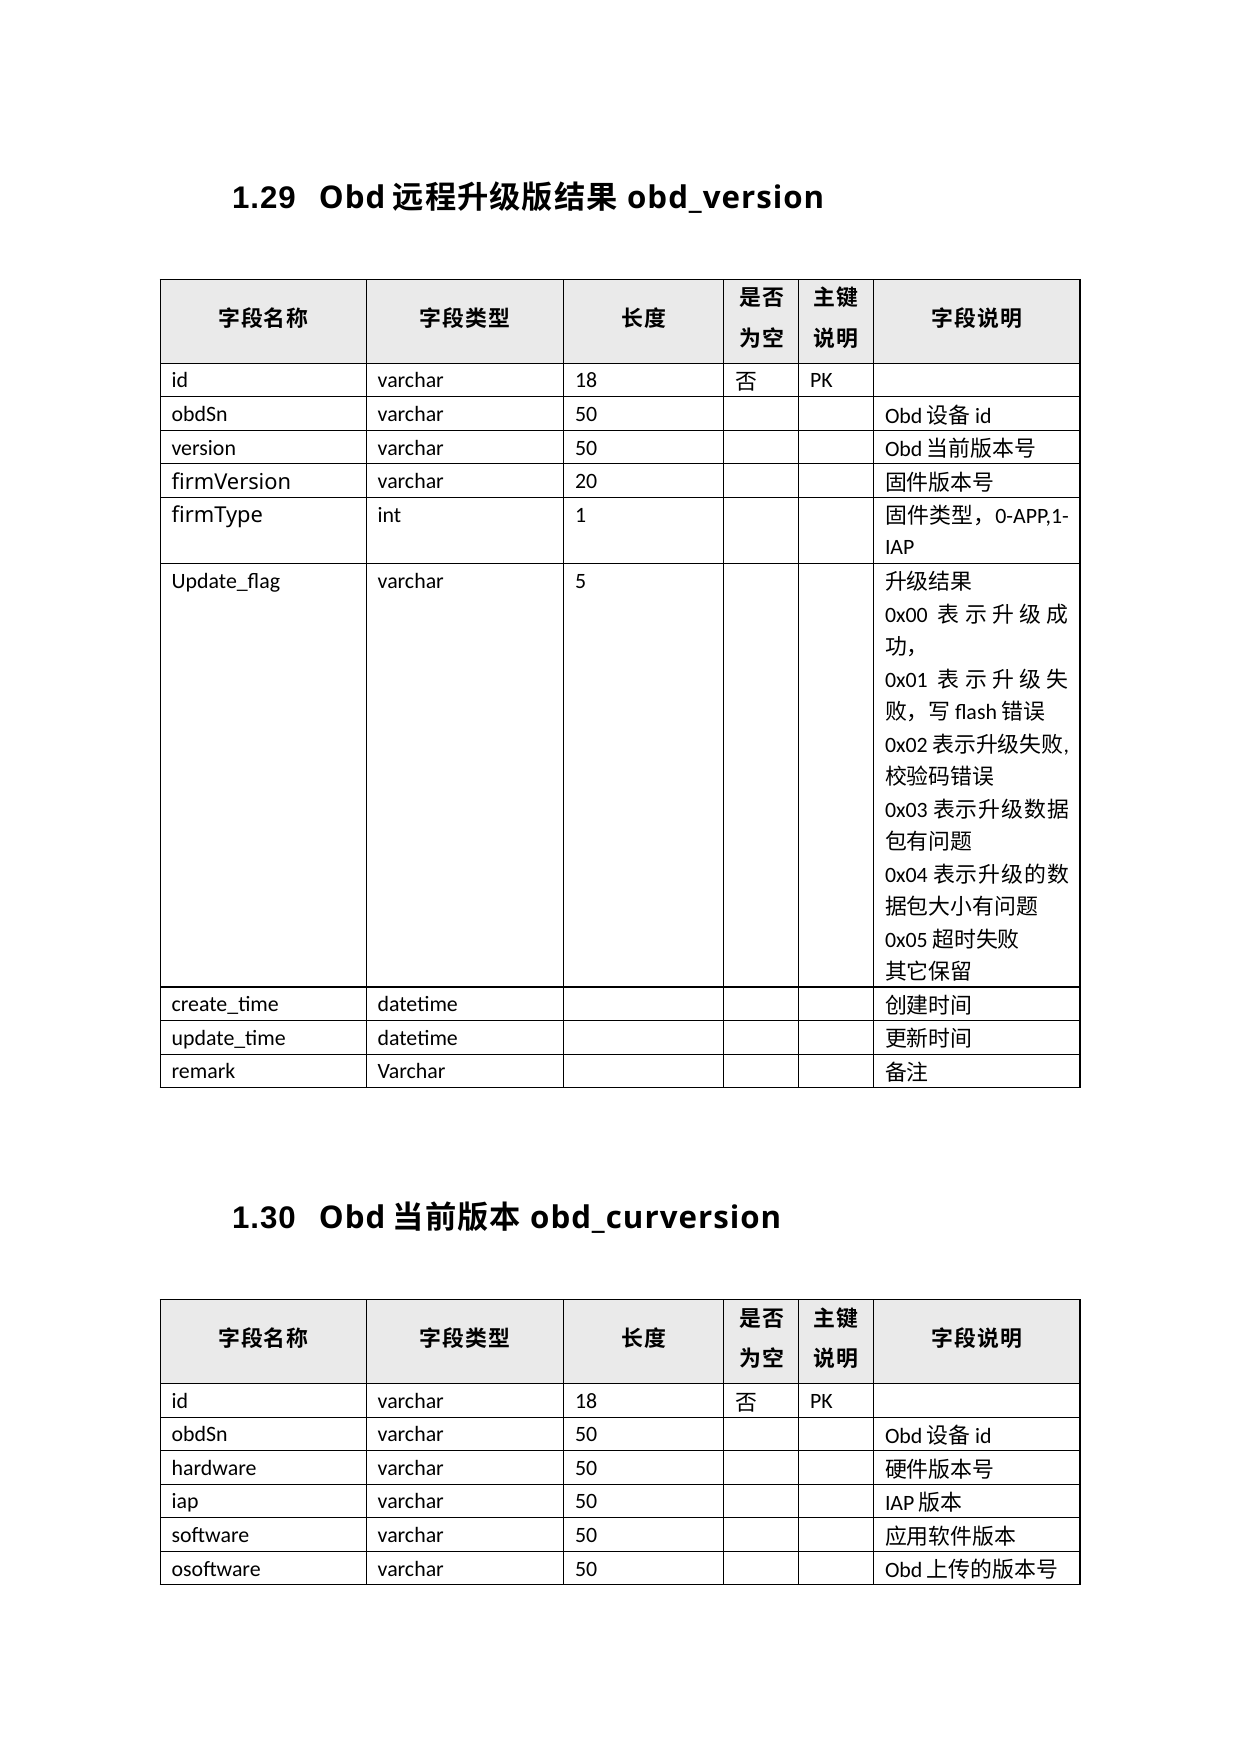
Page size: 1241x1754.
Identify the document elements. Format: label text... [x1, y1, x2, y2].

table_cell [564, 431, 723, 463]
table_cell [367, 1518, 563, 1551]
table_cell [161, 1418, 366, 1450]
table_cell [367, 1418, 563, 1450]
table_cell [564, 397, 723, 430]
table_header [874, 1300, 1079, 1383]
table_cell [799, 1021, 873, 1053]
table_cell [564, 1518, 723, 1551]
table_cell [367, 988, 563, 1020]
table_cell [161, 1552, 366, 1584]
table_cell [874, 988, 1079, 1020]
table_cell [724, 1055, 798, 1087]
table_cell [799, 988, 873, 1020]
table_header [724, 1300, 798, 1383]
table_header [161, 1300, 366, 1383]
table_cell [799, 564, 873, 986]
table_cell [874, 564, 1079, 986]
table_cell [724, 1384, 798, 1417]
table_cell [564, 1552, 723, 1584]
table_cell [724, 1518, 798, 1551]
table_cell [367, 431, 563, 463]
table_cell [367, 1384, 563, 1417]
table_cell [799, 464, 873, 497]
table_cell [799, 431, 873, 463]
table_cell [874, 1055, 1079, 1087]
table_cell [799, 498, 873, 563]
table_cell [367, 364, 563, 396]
subtitle Obd远程升级版结果 obd_version [232, 162, 1053, 227]
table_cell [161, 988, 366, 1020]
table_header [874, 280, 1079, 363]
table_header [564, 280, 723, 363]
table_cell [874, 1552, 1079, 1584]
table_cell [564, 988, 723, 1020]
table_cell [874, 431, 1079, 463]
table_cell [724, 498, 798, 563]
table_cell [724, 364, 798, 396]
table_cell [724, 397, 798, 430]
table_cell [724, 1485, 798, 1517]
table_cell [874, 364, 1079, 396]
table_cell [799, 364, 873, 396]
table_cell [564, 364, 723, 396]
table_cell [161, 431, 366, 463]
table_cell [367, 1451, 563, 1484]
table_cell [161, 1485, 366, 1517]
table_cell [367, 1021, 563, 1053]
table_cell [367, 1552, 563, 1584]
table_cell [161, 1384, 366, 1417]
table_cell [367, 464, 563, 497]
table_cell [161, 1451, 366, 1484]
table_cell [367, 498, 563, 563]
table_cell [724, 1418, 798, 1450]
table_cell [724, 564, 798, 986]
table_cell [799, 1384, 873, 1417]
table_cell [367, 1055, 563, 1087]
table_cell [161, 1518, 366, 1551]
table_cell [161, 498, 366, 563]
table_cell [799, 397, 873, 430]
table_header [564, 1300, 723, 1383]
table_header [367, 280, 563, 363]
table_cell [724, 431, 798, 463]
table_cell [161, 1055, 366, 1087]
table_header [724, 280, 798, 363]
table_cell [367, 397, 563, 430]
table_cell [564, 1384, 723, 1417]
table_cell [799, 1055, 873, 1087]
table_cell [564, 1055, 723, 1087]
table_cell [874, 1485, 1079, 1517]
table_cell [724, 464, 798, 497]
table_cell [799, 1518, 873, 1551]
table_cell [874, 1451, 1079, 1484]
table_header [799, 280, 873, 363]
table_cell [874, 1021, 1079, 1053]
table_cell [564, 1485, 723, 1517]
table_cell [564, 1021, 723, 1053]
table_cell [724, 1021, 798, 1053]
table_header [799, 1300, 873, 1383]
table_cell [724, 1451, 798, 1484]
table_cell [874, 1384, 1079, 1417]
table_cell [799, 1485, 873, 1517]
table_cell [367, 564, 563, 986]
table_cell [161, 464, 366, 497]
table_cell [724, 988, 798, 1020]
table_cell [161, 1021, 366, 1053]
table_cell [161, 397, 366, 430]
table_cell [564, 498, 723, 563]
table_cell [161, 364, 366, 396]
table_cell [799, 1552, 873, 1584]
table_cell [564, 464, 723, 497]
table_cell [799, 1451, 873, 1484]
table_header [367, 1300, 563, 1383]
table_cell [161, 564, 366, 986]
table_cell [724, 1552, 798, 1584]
subtitle Obd当前版本 obd_curversion [232, 1182, 1053, 1247]
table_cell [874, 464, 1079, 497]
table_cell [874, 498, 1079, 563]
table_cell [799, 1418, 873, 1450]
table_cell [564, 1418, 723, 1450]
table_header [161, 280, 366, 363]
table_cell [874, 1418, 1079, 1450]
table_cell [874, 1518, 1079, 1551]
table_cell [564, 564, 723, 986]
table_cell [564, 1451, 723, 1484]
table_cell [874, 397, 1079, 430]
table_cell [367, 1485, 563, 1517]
